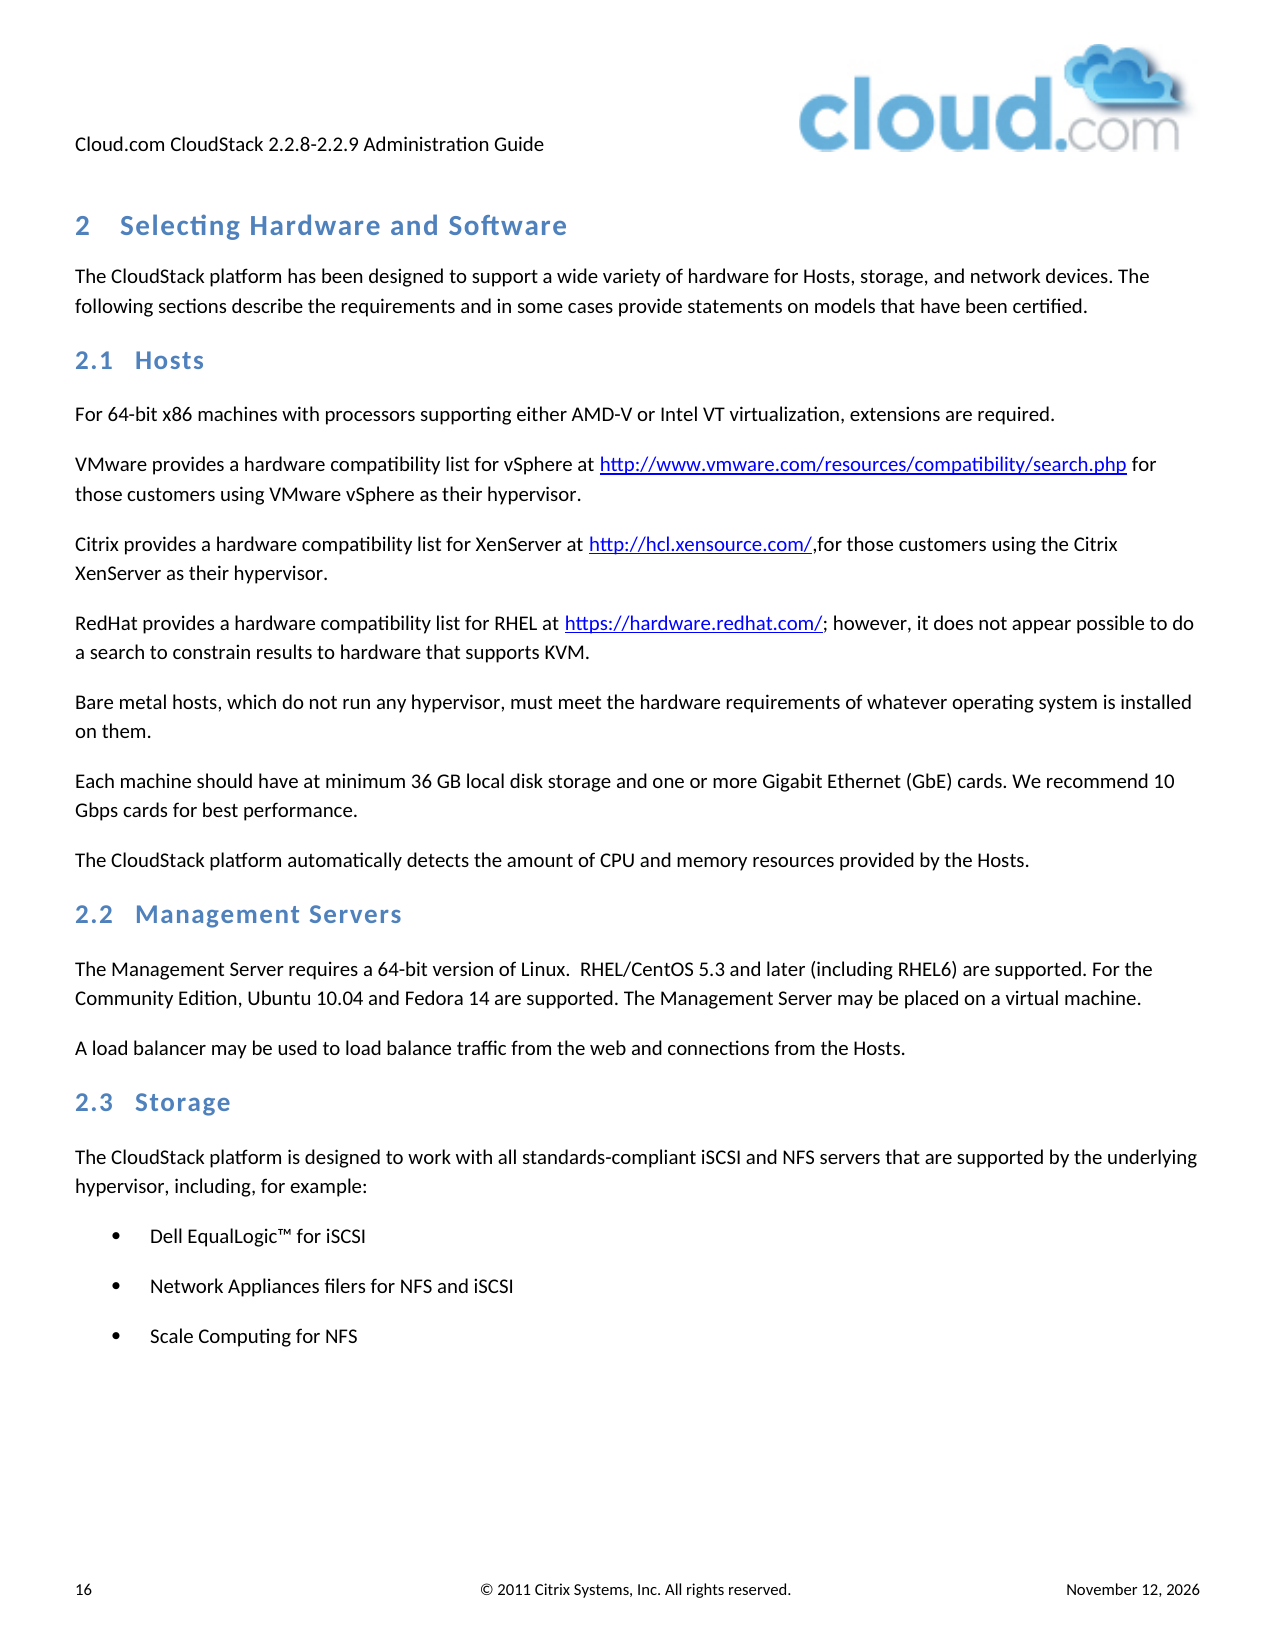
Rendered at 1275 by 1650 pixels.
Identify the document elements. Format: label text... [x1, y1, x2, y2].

text RedHat provides a hardware compatibility list for RHEL at https://hardware.redhat.com/; however, it does not appear possible to do a search to constrain results to hardware that supports KVM. [75, 610, 1200, 664]
text A load balancer may be used to load balance traffic from the web and connections from the Hosts. [75, 1035, 1200, 1061]
picture [799, 44, 1200, 152]
text The Management Server requires a 64-bit version of Linux. RHEL/CentOS 5.3 and later (including RHEL6) are supported. For the Community Edition, Ubuntu 10.04 and Fedora 14 are supported. The Management Server may be placed on a virtual machine. [75, 956, 1200, 1011]
text The CloudStack platform is designed to work with all standards-compliant iSCSI and NFS servers that are supported by the underlying hypervisor, including, for example: [75, 1144, 1200, 1199]
subtitle Management Servers [75, 897, 1200, 930]
subtitle Selecting Hardware and Software [75, 207, 1200, 243]
text Bare metal hosts, which do not run any hypervisor, must meet the hardware requirements of whatever operating system is installed on them. [75, 689, 1200, 744]
text Each machine should have at minimum 36 GB local disk storage and one or more Gigabit Ethernet (GbE) cards. We recommend 10 Gbps cards for best performance. [75, 768, 1200, 823]
list Dell EqualLogic™ for iSCSI [112, 1223, 1200, 1249]
text The CloudStack platform automatically detects the amount of CPU and memory resources provided by the Hosts. [75, 847, 1200, 873]
text The CloudStack platform has been designed to support a wide variety of hardware for Hosts, storage, and network devices. The following sections describe the requirements and in some cases provide statements on models that have been certified. [75, 264, 1200, 318]
subtitle Storage [75, 1085, 1200, 1118]
text For 64-bit x86 machines with processors supporting either AMD-V or Intel VT virtualization, extensions are required. [75, 402, 1200, 427]
text Citrix provides a hardware compatibility list for XenServer at http://hcl.xensource.com/,for those customers using the Citrix XenServer as their hypervisor. [75, 531, 1200, 585]
list Network Appliances filers for NFS and iSCSI [112, 1273, 1200, 1299]
text VMware provides a hardware compatibility list for vSphere at http://www.vmware.com/resources/compatibility/search.php for those customers using VMware vSphere as their hypervisor. [75, 452, 1200, 506]
subtitle Hosts [75, 343, 1200, 376]
list Scale Computing for NFS [112, 1323, 1200, 1349]
